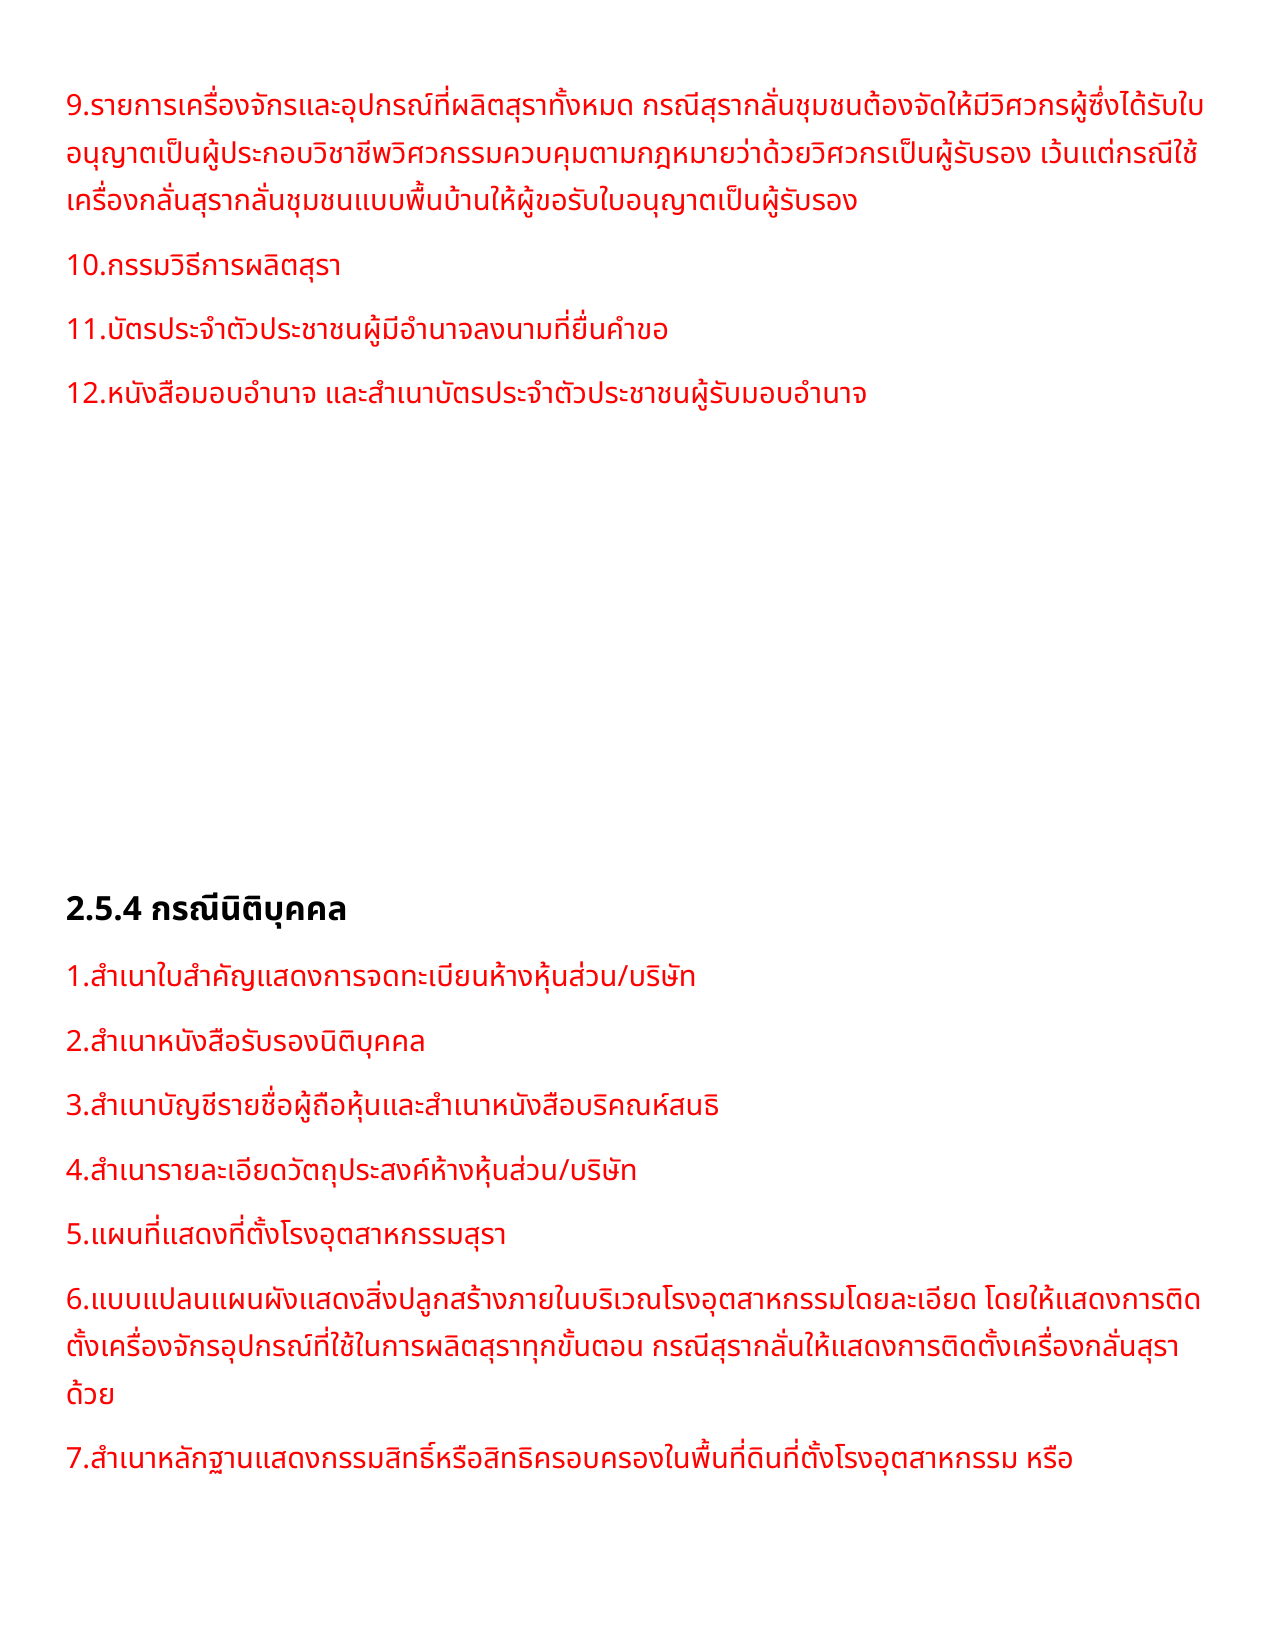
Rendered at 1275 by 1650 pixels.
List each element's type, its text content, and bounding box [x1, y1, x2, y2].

text 12.หนังสือมอบอำนาจ และสำเนาบัตรประจำตัวประชาชนผู้รับมอบอำนาจ [66, 373, 1228, 417]
text 7.สำเนาหลักฐานแสดงกรรมสิทธิ์หรือสิทธิครอบครองในพื้นที่ดินที่ตั้งโรงอุตสาหกรรม หรือ [66, 1437, 1228, 1482]
text 2.5.4 กรณีนิติบุคคล [66, 884, 1228, 935]
text 4.สำเนารายละเอียดวัตถุประสงค์ห้างหุ้นส่วน/บริษัท [66, 1149, 1228, 1193]
text 5.แผนที่แสดงที่ตั้งโรงอุตสาหกรรมสุรา [66, 1213, 1228, 1258]
text 2.สำเนาหนังสือรับรองนิติบุคคล [66, 1020, 1228, 1064]
text 10.กรรมวิธีการผลิตสุรา [66, 244, 1228, 288]
text 6.แบบแปลนแผนผังแสดงสิ่งปลูกสร้างภายในบริเวณโรงอุตสาหกรรมโดยละเอียด โดยให้แสดงการติดตั้งเครื่องจักรอุปกรณ์ที่ใช้ในการผลิตสุราทุกขั้นตอน กรณีสุรากลั่นให้แสดงการติดตั้งเครื่องกลั่นสุราด้วย [66, 1278, 1228, 1417]
text 3.สำเนาบัญชีรายชื่อผู้ถือหุ้นและสำเนาหนังสือบริคณห์สนธิ [66, 1084, 1228, 1129]
text 9.รายการเครื่องจักรและอุปกรณ์ที่ผลิตสุราทั้งหมด กรณีสุรากลั่นชุมชนต้องจัดให้มีวิศวกรผู้ซึ่งได้รับใบอนุญาตเป็นผู้ประกอบวิชาชีพวิศวกรรมควบคุมตามกฎหมายว่าด้วยวิศวกรเป็นผู้รับรอง เว้นแต่กรณีใช้เครื่องกลั่นสุรากลั่นชุมชนแบบพื้นบ้านให้ผู้ขอรับใบอนุญาตเป็นผู้รับรอง [66, 84, 1228, 224]
text 11.บัตรประจำตัวประชาชนผู้มีอำนาจลงนามที่ยื่นคำขอ [66, 308, 1228, 352]
text 1.สำเนาใบสำคัญแสดงการจดทะเบียนห้างหุ้นส่วน/บริษัท [66, 956, 1228, 1000]
